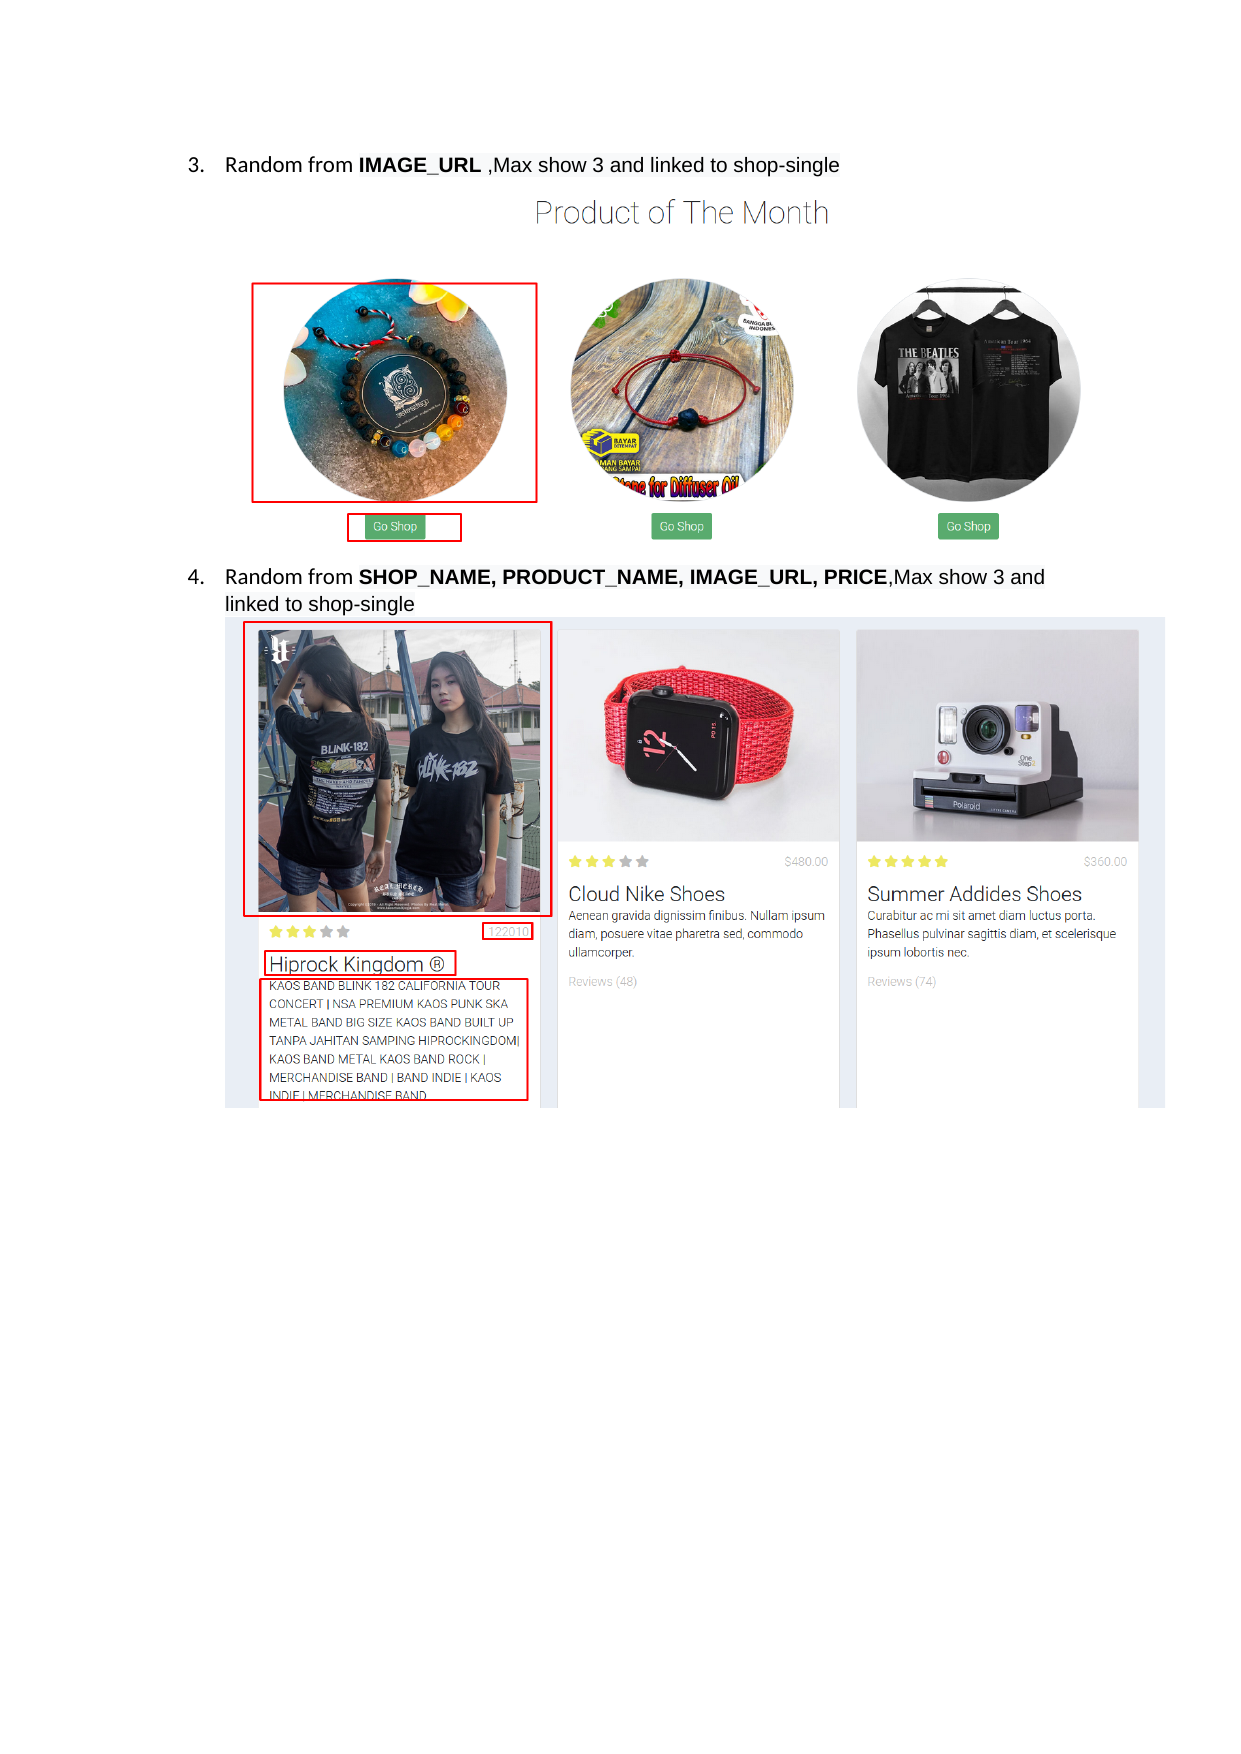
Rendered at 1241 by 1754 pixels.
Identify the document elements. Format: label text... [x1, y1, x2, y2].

list Random from SHOP_NAME, PRODUCT_NAME, IMAGE_URL, PRICE,Max show 3 and linked to shop-single [187, 562, 1090, 616]
picture [225, 617, 1166, 1108]
list Random from IMAGE_URL ,Max show 3 and linked to shop-single [187, 150, 1090, 178]
picture [225, 180, 1166, 560]
